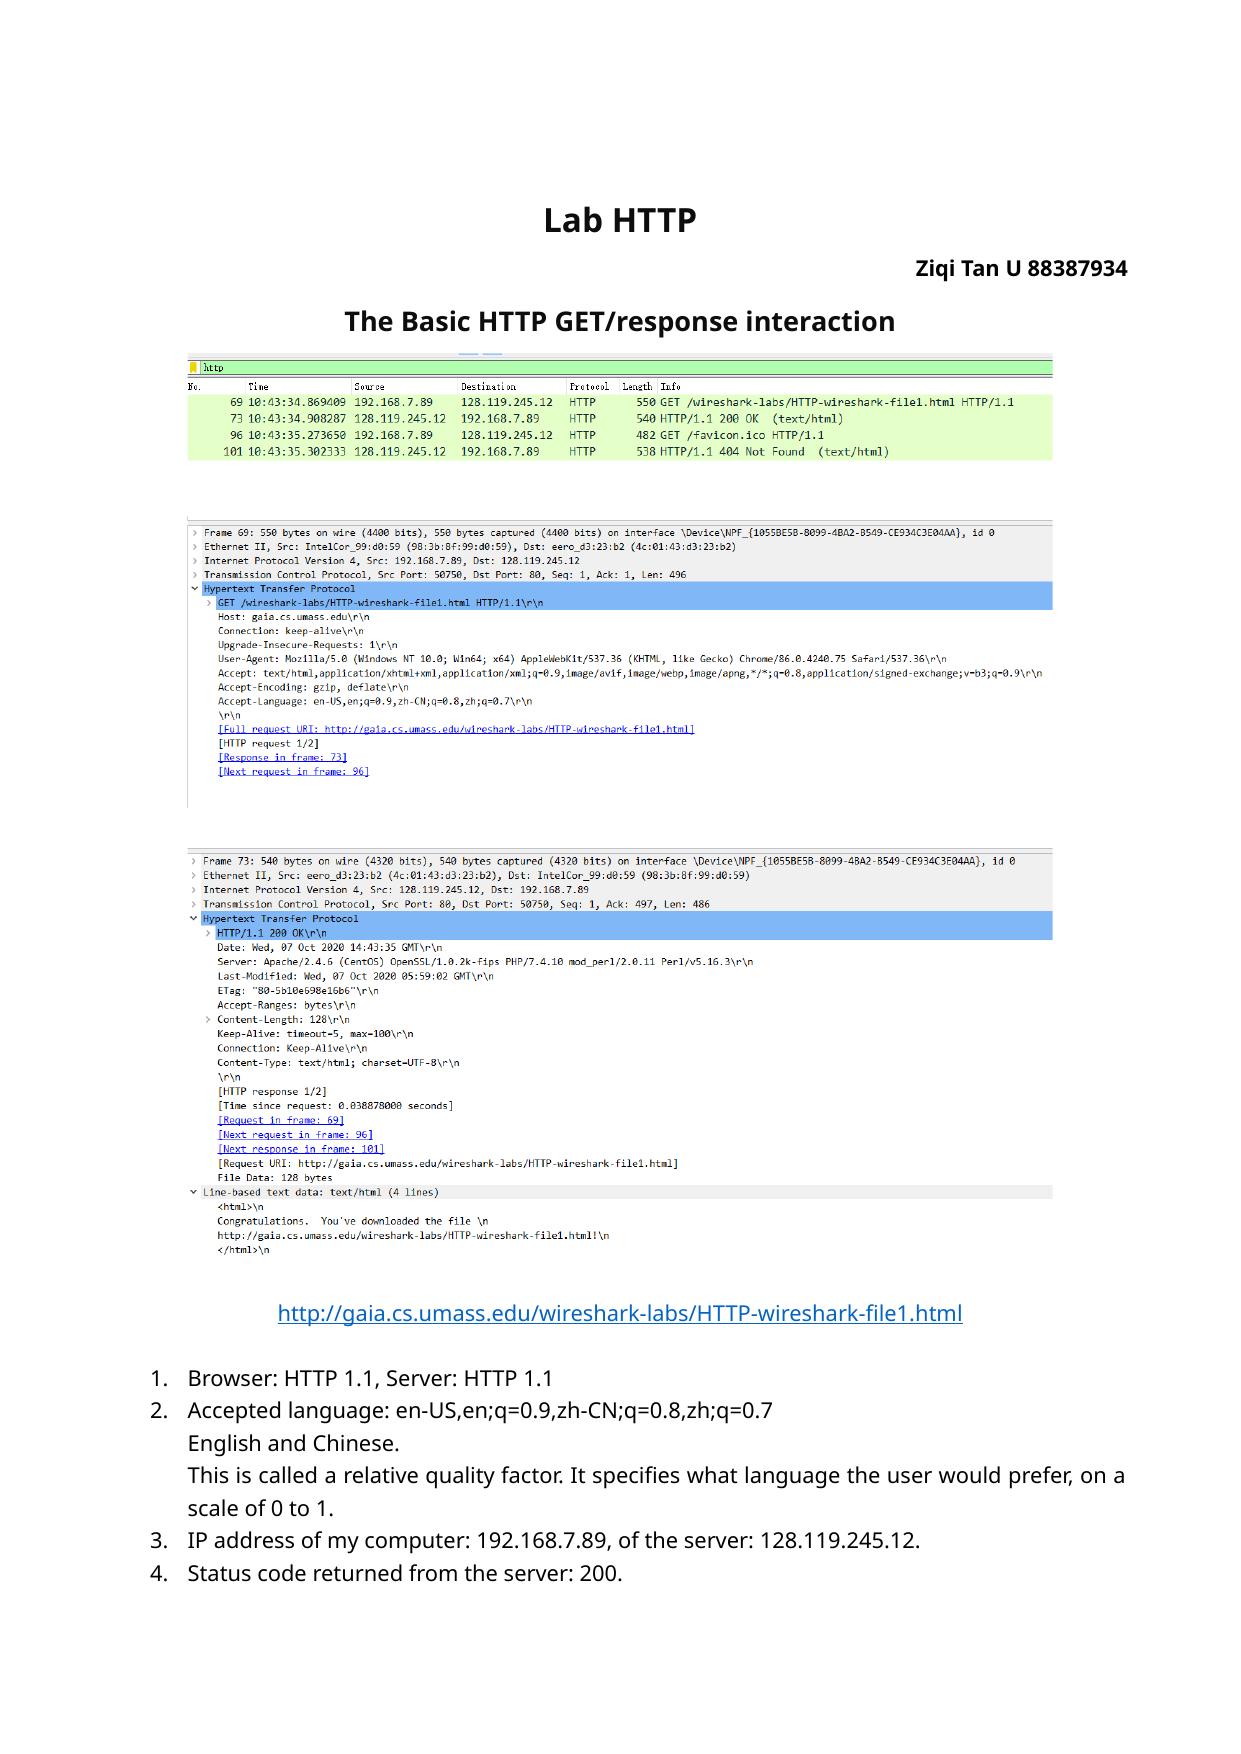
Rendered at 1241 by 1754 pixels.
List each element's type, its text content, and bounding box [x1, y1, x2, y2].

list Browser: HTTP 1.1, Server: HTTP 1.1 [150, 1361, 1128, 1394]
picture [187, 516, 1053, 808]
list This is called a relative quality factor. It specifies what language the user would prefer, on a scale of 0 to 1. [187, 1459, 1128, 1524]
list IP address of my computer: 192.168.7.89, of the server: 128.119.245.12. [150, 1524, 1128, 1556]
picture [187, 353, 1053, 479]
text Ziqi Tan U 88387934 [112, 252, 1128, 284]
picture [187, 841, 1053, 1260]
text http://gaia.cs.umass.edu/wireshark-labs/HTTP-wireshark-file1.html [112, 1296, 1128, 1329]
list Status code returned from the server: 200. [150, 1556, 1128, 1589]
list Accepted language: en-US,en;q=0.9,zh-CN;q=0.8,zh;q=0.7 [150, 1394, 1128, 1426]
list English and Chinese. [187, 1426, 1128, 1459]
subtitle Lab HTTP [112, 187, 1128, 252]
subtitle The Basic HTTP GET/response interaction [112, 289, 1128, 354]
